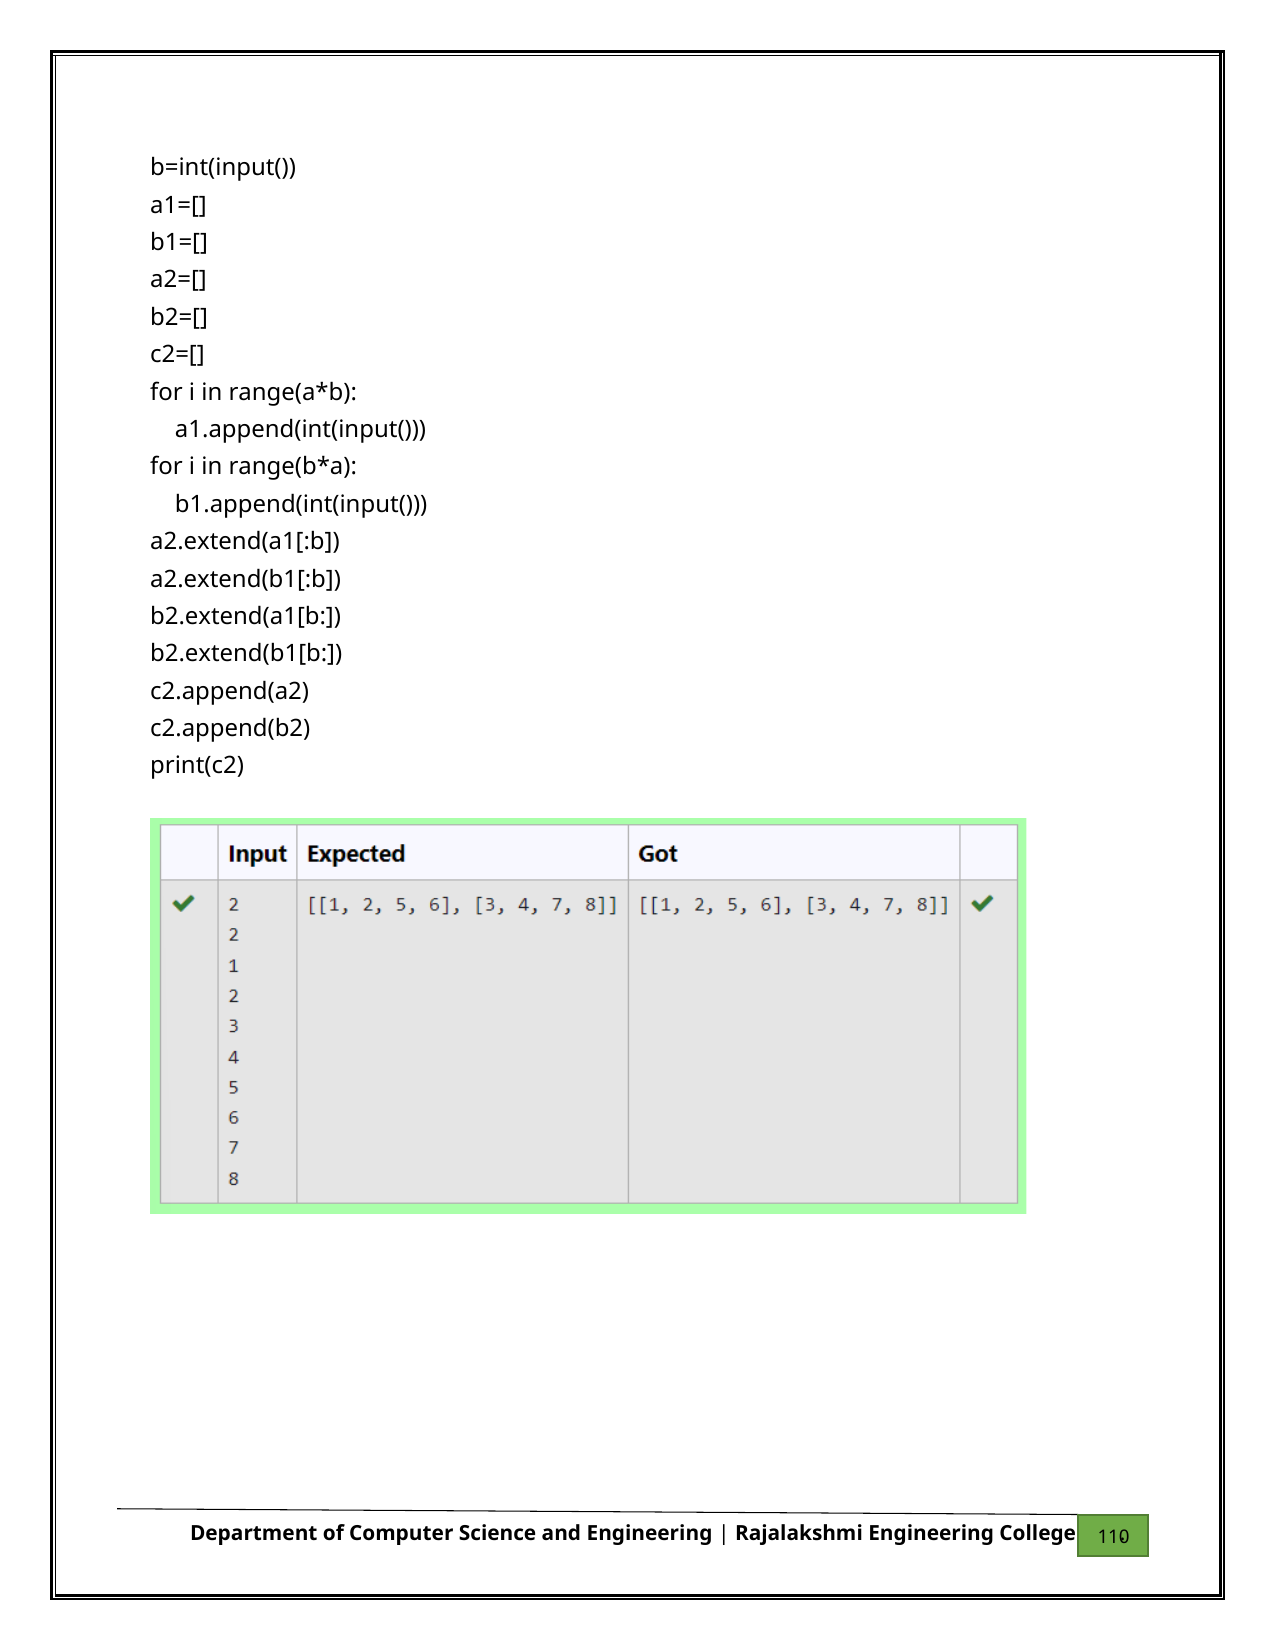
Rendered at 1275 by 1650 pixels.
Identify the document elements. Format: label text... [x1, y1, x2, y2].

text b2.extend(a1[b:]) [150, 599, 1125, 631]
text b=int(input()) [150, 150, 1125, 183]
text for i in range(a*b): [150, 374, 1125, 407]
text a1=[] [150, 187, 1125, 220]
text for i in range(b*a): [150, 449, 1125, 482]
text b2.extend(b1[b:]) [150, 636, 1125, 669]
text c2.append(b2) [150, 711, 1125, 743]
text a1.append(int(input())) [150, 412, 1125, 444]
text b1=[] [150, 225, 1125, 257]
text print(c2) [150, 748, 1125, 781]
picture [150, 818, 1027, 1214]
text a2=[] [150, 262, 1125, 295]
text b1.append(int(input())) [150, 487, 1125, 519]
text b2=[] [150, 299, 1125, 332]
text c2.append(a2) [150, 673, 1125, 706]
text a2.extend(b1[:b]) [150, 561, 1125, 594]
text c2=[] [150, 337, 1125, 369]
text a2.extend(a1[:b]) [150, 524, 1125, 557]
